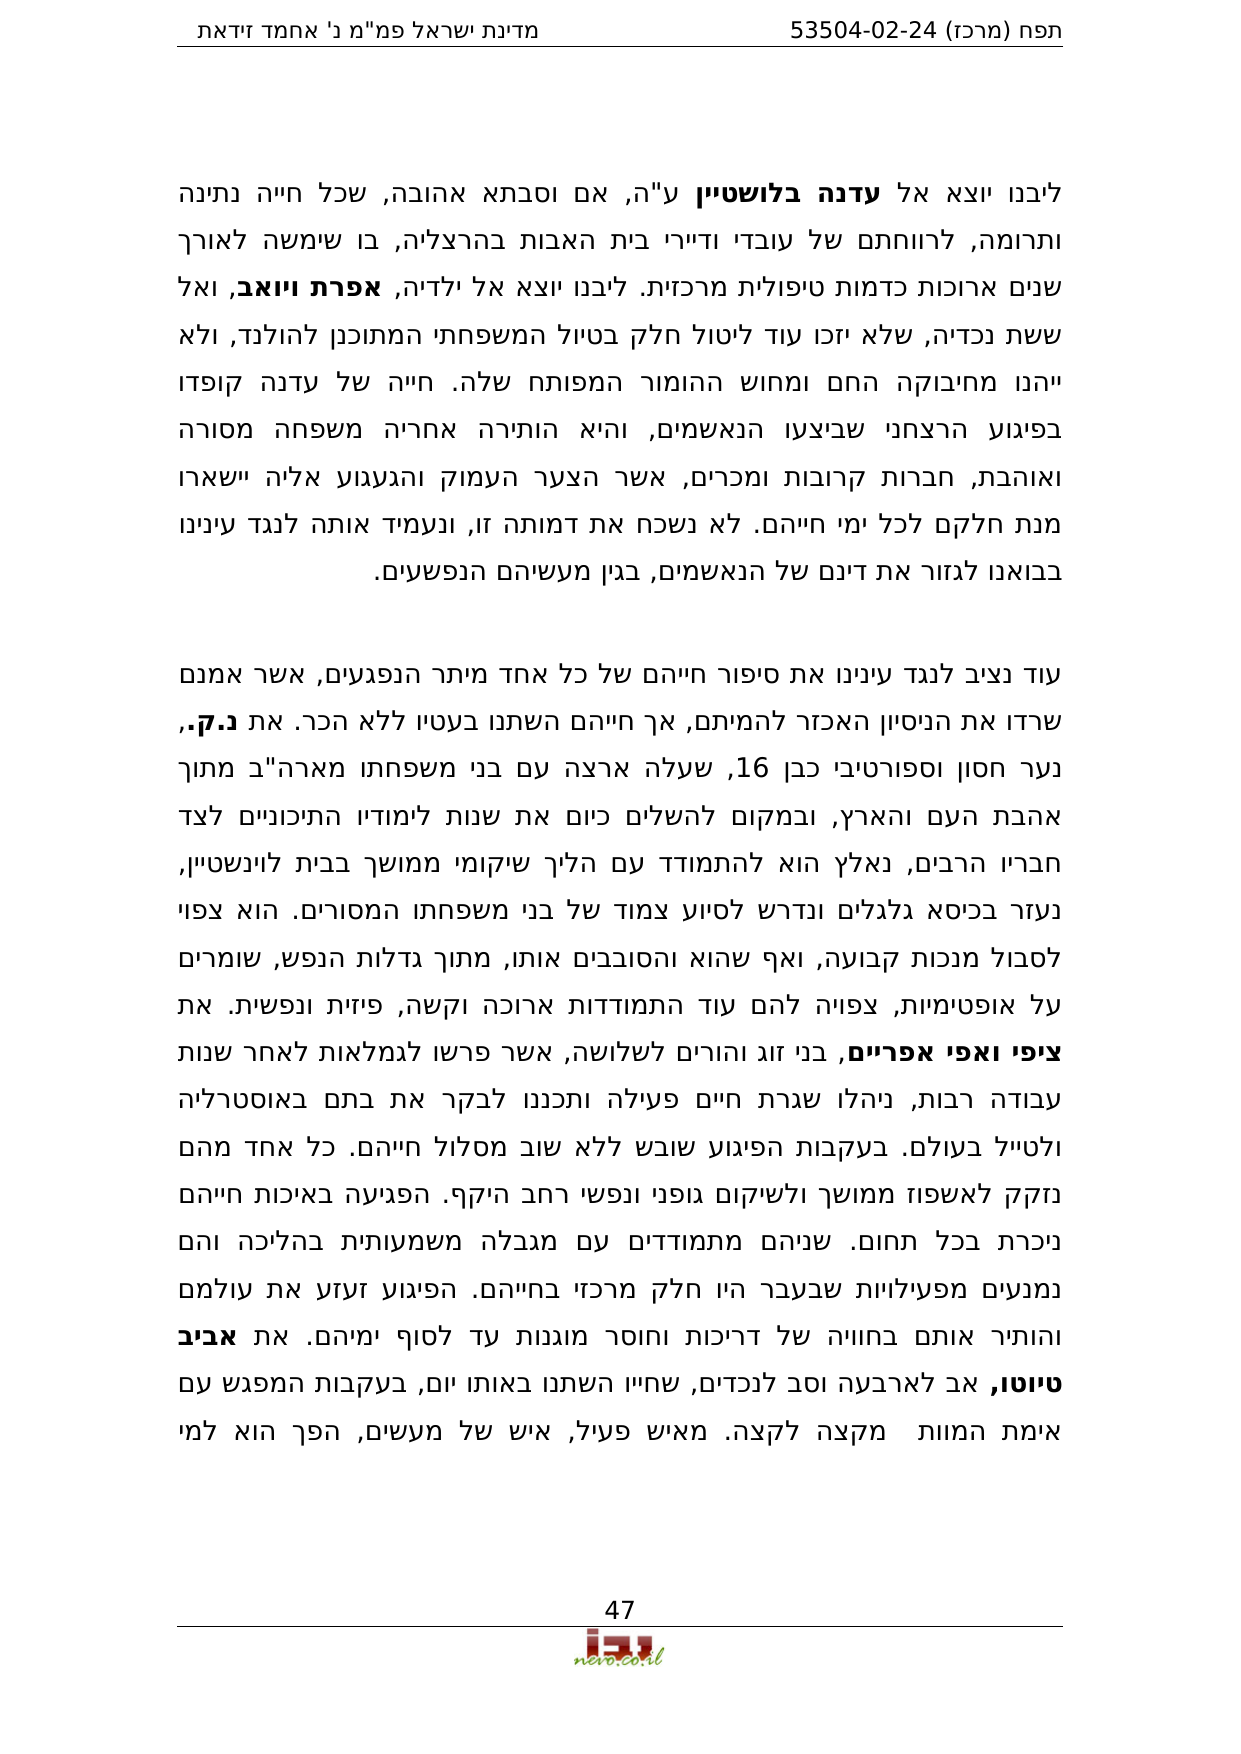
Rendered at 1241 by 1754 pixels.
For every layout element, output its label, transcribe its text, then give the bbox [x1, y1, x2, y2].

picture [574, 1628, 666, 1667]
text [177, 658, 1063, 1446]
text ליבנו יוצא אל עדנה בלושטיין ע"ה, אם וסבתא אהובה, שכל חייה נתינה ותרומה, לרווחתם של עובדי ודיירי בית האבות בהרצליה, בו שימשה לאורך שנים ארוכות כדמות טיפולית מרכזית. ליבנו יוצא אל ילדיה, אפרת ויואב, ואל ששת נכדיה, שלא יזכו עוד ליטול חלק בטיול המשפחתי המתוכנן להולנד, ולא ייהנו מחיבוקה החם ומחוש ההומור המפותח שלה. חייה של עדנה קופדו בפיגוע הרצחני שביצעו הנאשמים, והיא הותירה אחריה משפחה מסורה ואוהבת, חברות קרובות ומכרים, אשר הצער העמוק והגעגוע אליה יישארו מנת חלקם לכל ימי חייהם. לא נשכח את דמותה זו, ונעמיד אותה לנגד עינינו בבואנו לגזור את דינם של הנאשמים, בגין מעשיהם הנפשעים. [177, 177, 1063, 587]
